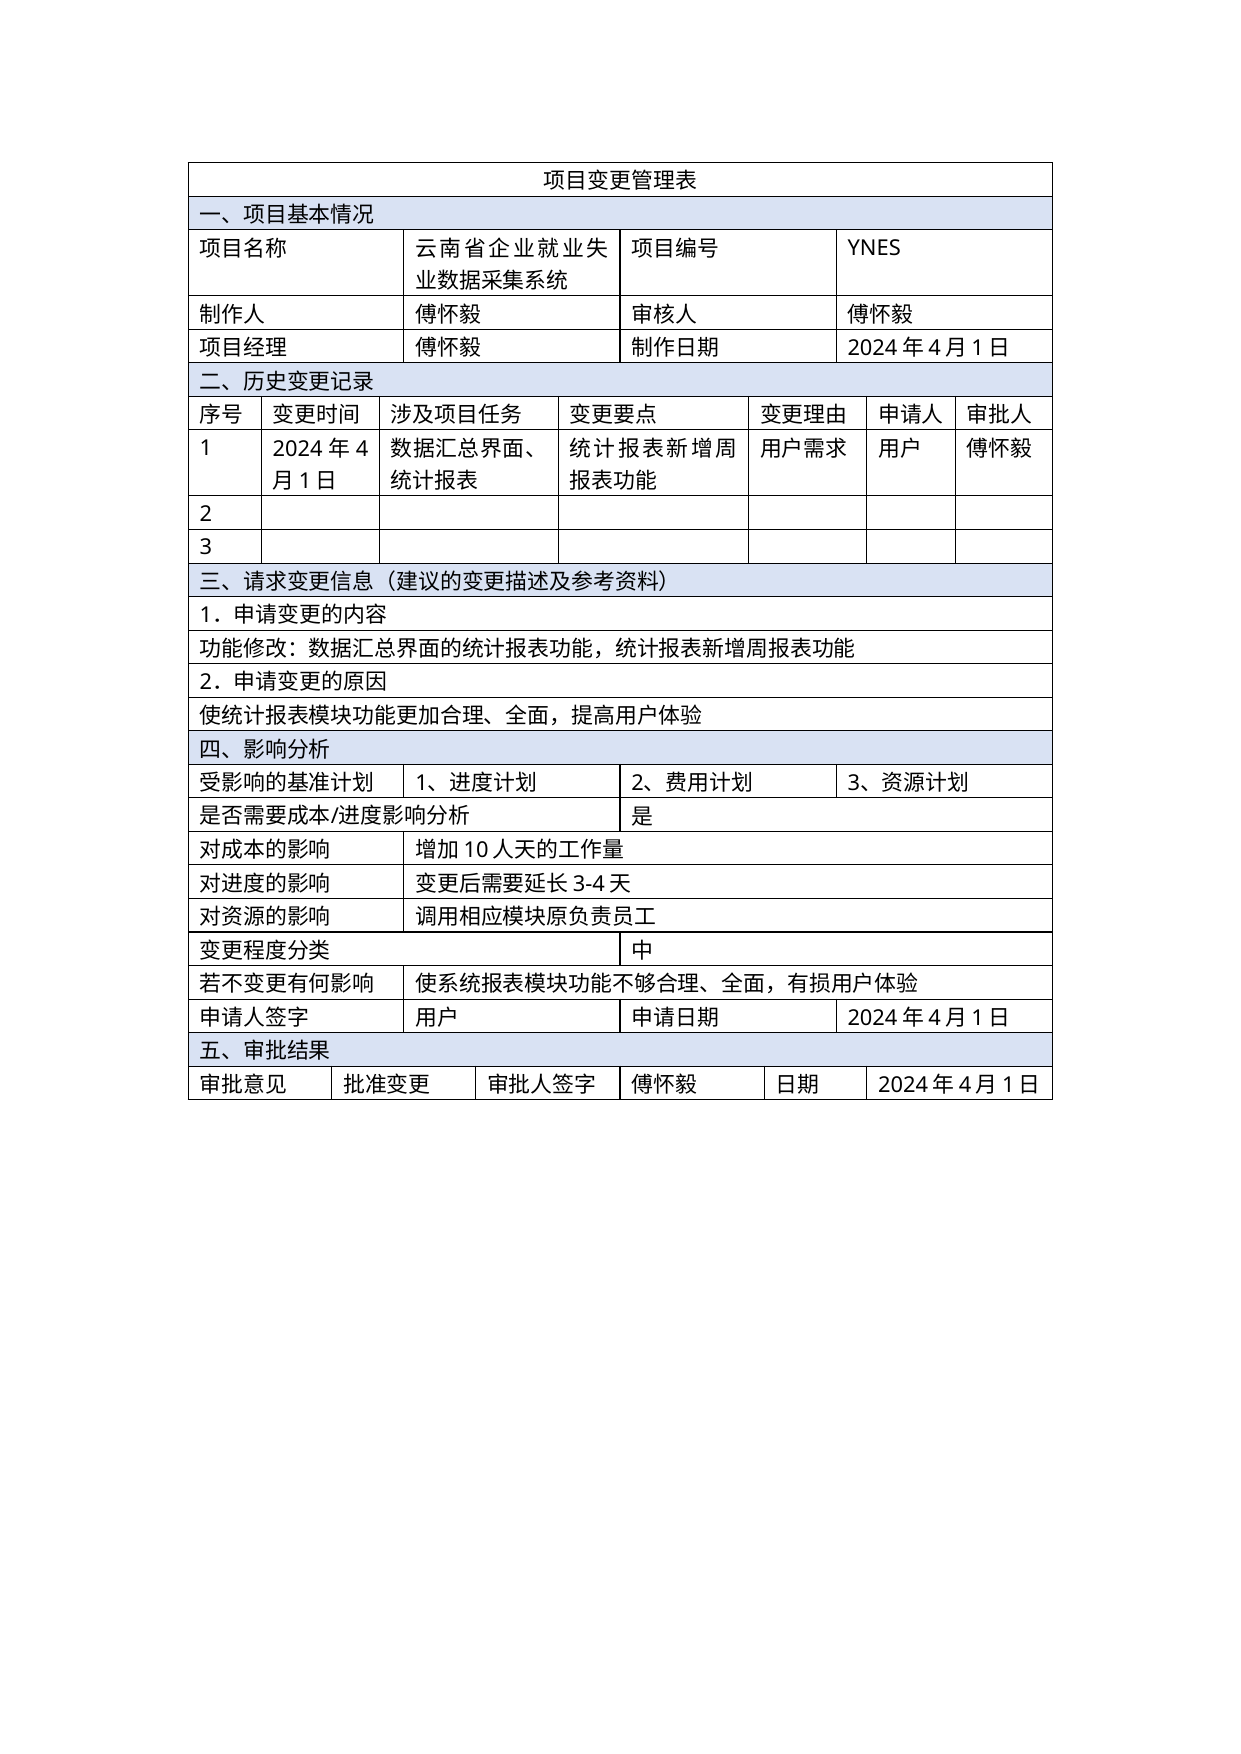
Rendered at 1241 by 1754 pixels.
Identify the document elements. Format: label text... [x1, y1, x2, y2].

table_cell 制作人 [189, 296, 403, 329]
table_cell [867, 496, 955, 529]
table_cell [380, 530, 558, 562]
table_cell 制作日期 [621, 330, 836, 362]
table_header 项目变更管理表 [189, 163, 1052, 196]
table_cell 一、项目基本情况 [189, 197, 1052, 229]
table_cell 用户需求 [749, 430, 866, 495]
table_cell 批准变更 [332, 1067, 475, 1099]
table_cell 五、审批结果 [189, 1033, 1052, 1066]
table_cell YNES [837, 230, 1052, 295]
table_cell [559, 496, 748, 529]
table_cell 审批意见 [189, 1067, 331, 1099]
table_cell 2、费用计划 [621, 765, 836, 797]
table_cell [559, 530, 748, 562]
table_cell 日期 [765, 1067, 866, 1099]
table_cell [749, 496, 866, 529]
table_cell 2024年4月1日 [837, 1000, 1052, 1032]
table_cell 申请日期 [621, 1000, 836, 1032]
table_cell 若不变更有何影响 [189, 966, 403, 998]
table_cell 变更理由 [749, 397, 866, 429]
table_cell [749, 530, 866, 562]
table_cell 审核人 [621, 296, 836, 329]
table_cell 使统计报表模块功能更加合理、全面，提高用户体验 [189, 698, 1052, 730]
table_cell 审批人签字 [476, 1067, 619, 1099]
table_cell 傅怀毅 [404, 330, 619, 362]
table_cell 项目名称 [189, 230, 403, 295]
table_cell 2024年4月1日 [867, 1067, 1052, 1099]
table_cell 1．申请变更的内容 [189, 597, 1052, 629]
table_cell 三、请求变更信息（建议的变更描述及参考资料） [189, 564, 1052, 596]
table_cell [262, 530, 379, 562]
table_cell 1 [189, 430, 261, 495]
table_cell 审批人 [956, 397, 1052, 429]
table_cell [956, 496, 1052, 529]
table_cell 2．申请变更的原因 [189, 664, 1052, 697]
table_cell 二、历史变更记录 [189, 363, 1052, 396]
table_cell 申请人签字 [189, 1000, 403, 1032]
table_cell 3 [189, 530, 261, 562]
table_cell 傅怀毅 [956, 430, 1052, 495]
table_cell 1、进度计划 [404, 765, 619, 797]
table_cell 2024年4月1日 [262, 430, 379, 495]
table_cell 涉及项目任务 [380, 397, 558, 429]
table_cell 项目经理 [189, 330, 403, 362]
table_cell 变更程度分类 [189, 933, 619, 965]
table_cell 变更后需要延长3-4天 [404, 865, 1052, 898]
table_cell 统计报表新增周报表功能 [559, 430, 748, 495]
table_cell 增加10人天的工作量 [404, 832, 1052, 864]
table_cell 云南省企业就业失业数据采集系统 [404, 230, 619, 295]
table_cell 受影响的基准计划 [189, 765, 403, 797]
table_cell 项目编号 [621, 230, 836, 295]
table_cell 傅怀毅 [837, 296, 1052, 329]
table_cell 是 [621, 798, 1052, 831]
table_cell [956, 530, 1052, 562]
table_cell [867, 530, 955, 562]
table_cell 中 [621, 933, 1052, 965]
table_cell 数据汇总界面、统计报表 [380, 430, 558, 495]
table_cell 对资源的影响 [189, 899, 403, 931]
table_cell [262, 496, 379, 529]
table_cell 傅怀毅 [621, 1067, 764, 1099]
table_cell 变更时间 [262, 397, 379, 429]
table_cell 四、影响分析 [189, 731, 1052, 764]
table_cell 变更要点 [559, 397, 748, 429]
table_cell 2 [189, 496, 261, 529]
table_cell 是否需要成本/进度影响分析 [189, 798, 619, 831]
table_cell 用户 [867, 430, 955, 495]
table_cell 序号 [189, 397, 261, 429]
table_cell 调用相应模块原负责员工 [404, 899, 1052, 931]
table_cell 3、资源计划 [837, 765, 1052, 797]
table_cell 用户 [404, 1000, 619, 1032]
table_cell 傅怀毅 [404, 296, 619, 329]
table_cell [380, 496, 558, 529]
table_cell 对进度的影响 [189, 865, 403, 898]
table_cell 功能修改：数据汇总界面的统计报表功能，统计报表新增周报表功能 [189, 631, 1052, 663]
table_cell 使系统报表模块功能不够合理、全面，有损用户体验 [404, 966, 1052, 998]
table_cell 对成本的影响 [189, 832, 403, 864]
table_cell 2024年4月1日 [837, 330, 1052, 362]
table_cell 申请人 [867, 397, 955, 429]
